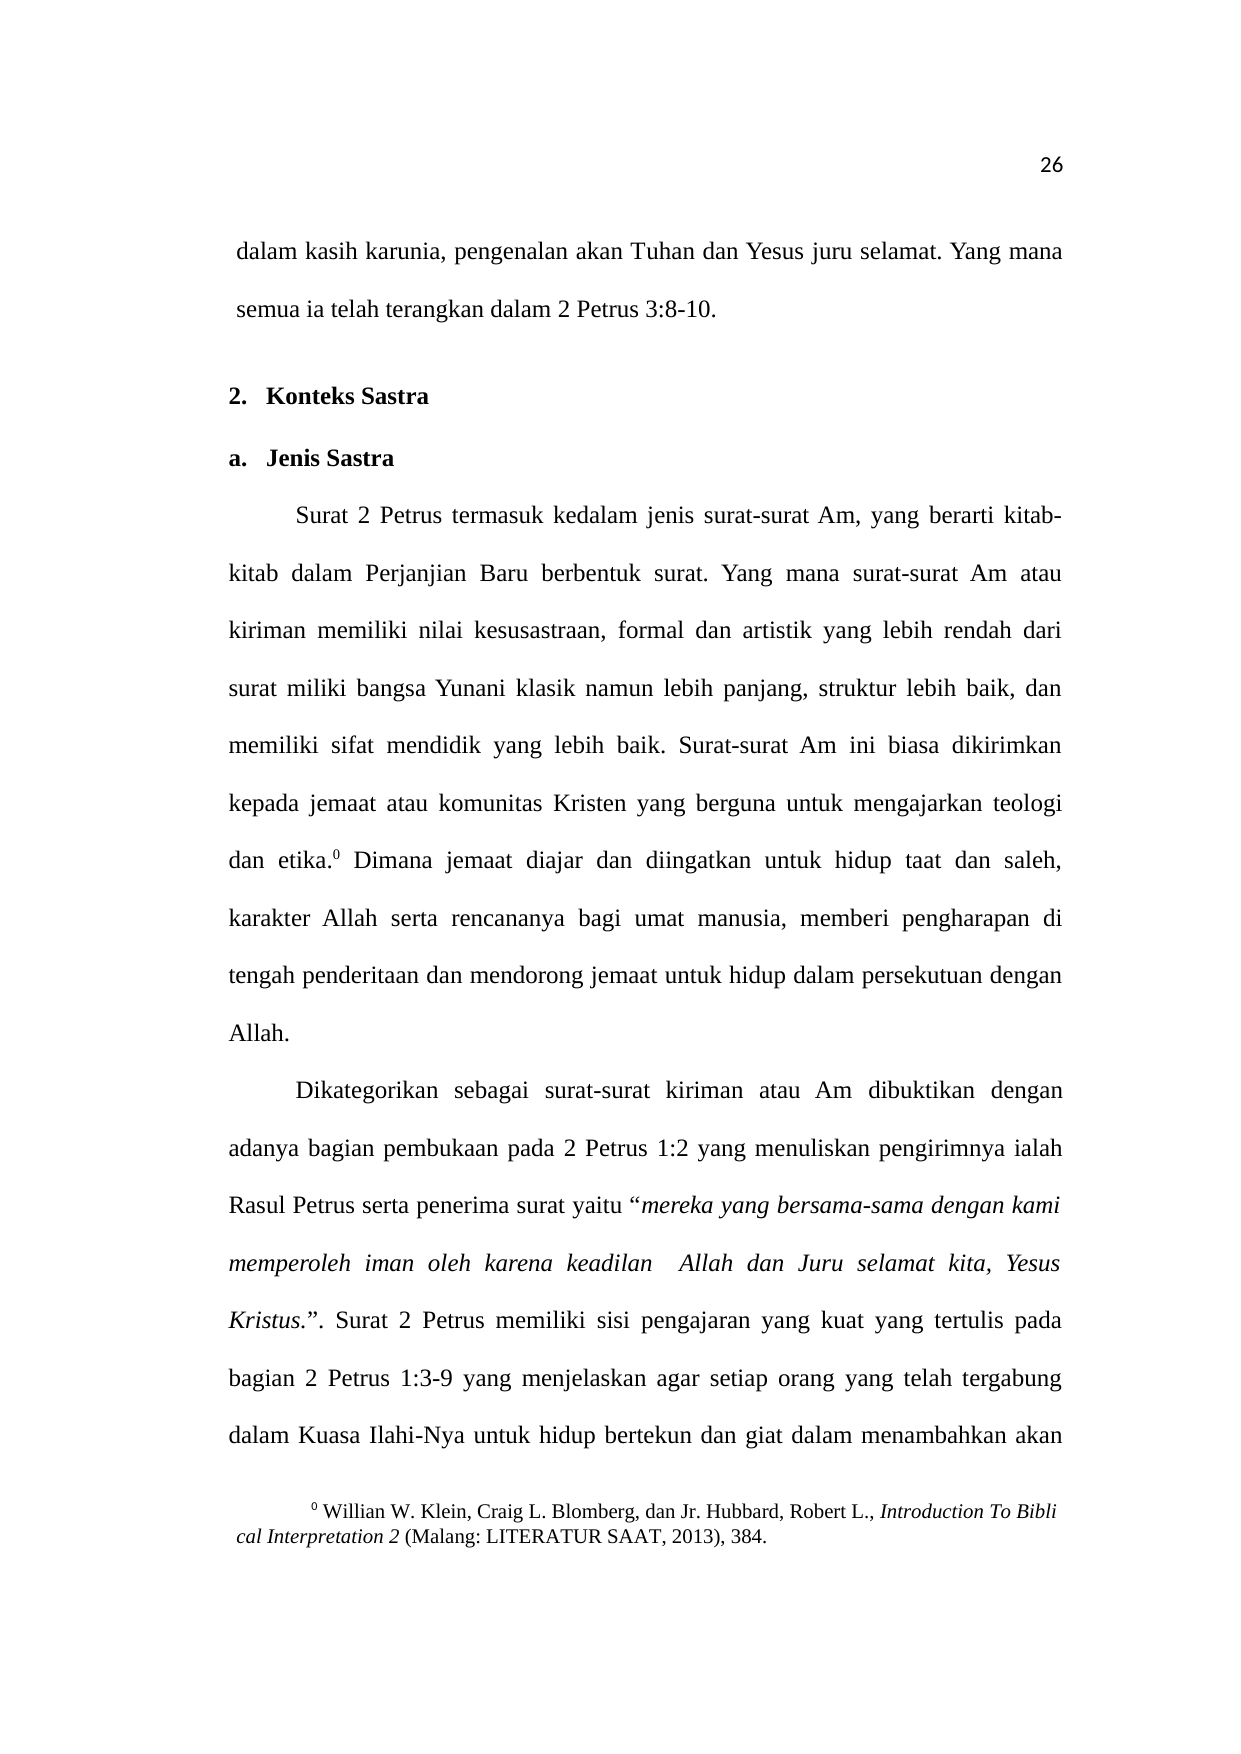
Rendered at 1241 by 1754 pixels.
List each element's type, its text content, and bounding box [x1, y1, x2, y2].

text Surat 2 Petrus termasuk kedalam jenis surat-surat Am, yang berarti kitab-kitab dalam Perjanjian Baru berbentuk surat. Yang mana surat-surat Am atau kiriman memiliki nilai kesusastraan, formal dan artistik yang lebih rendah dari surat miliki bangsa Yunani klasik namun lebih panjang, struktur lebih baik, dan memiliki sifat mendidik yang lebih baik. Surat-surat Am ini biasa dikirimkan kepada jemaat atau komunitas Kristen yang berguna untuk mengajarkan teologi dan etika. Dimana jemaat diajar dan diingatkan untuk hidup taat dan saleh, karakter Allah serta rencananya bagi umat manusia, memberi pengharapan di tengah penderitaan dan mendorong jemaat untuk hidup dalam persekutuan dengan Allah. [228, 501, 1063, 1047]
subtitle Jenis Sastra [228, 443, 1063, 472]
subtitle Konteks Sastra [228, 381, 1063, 410]
